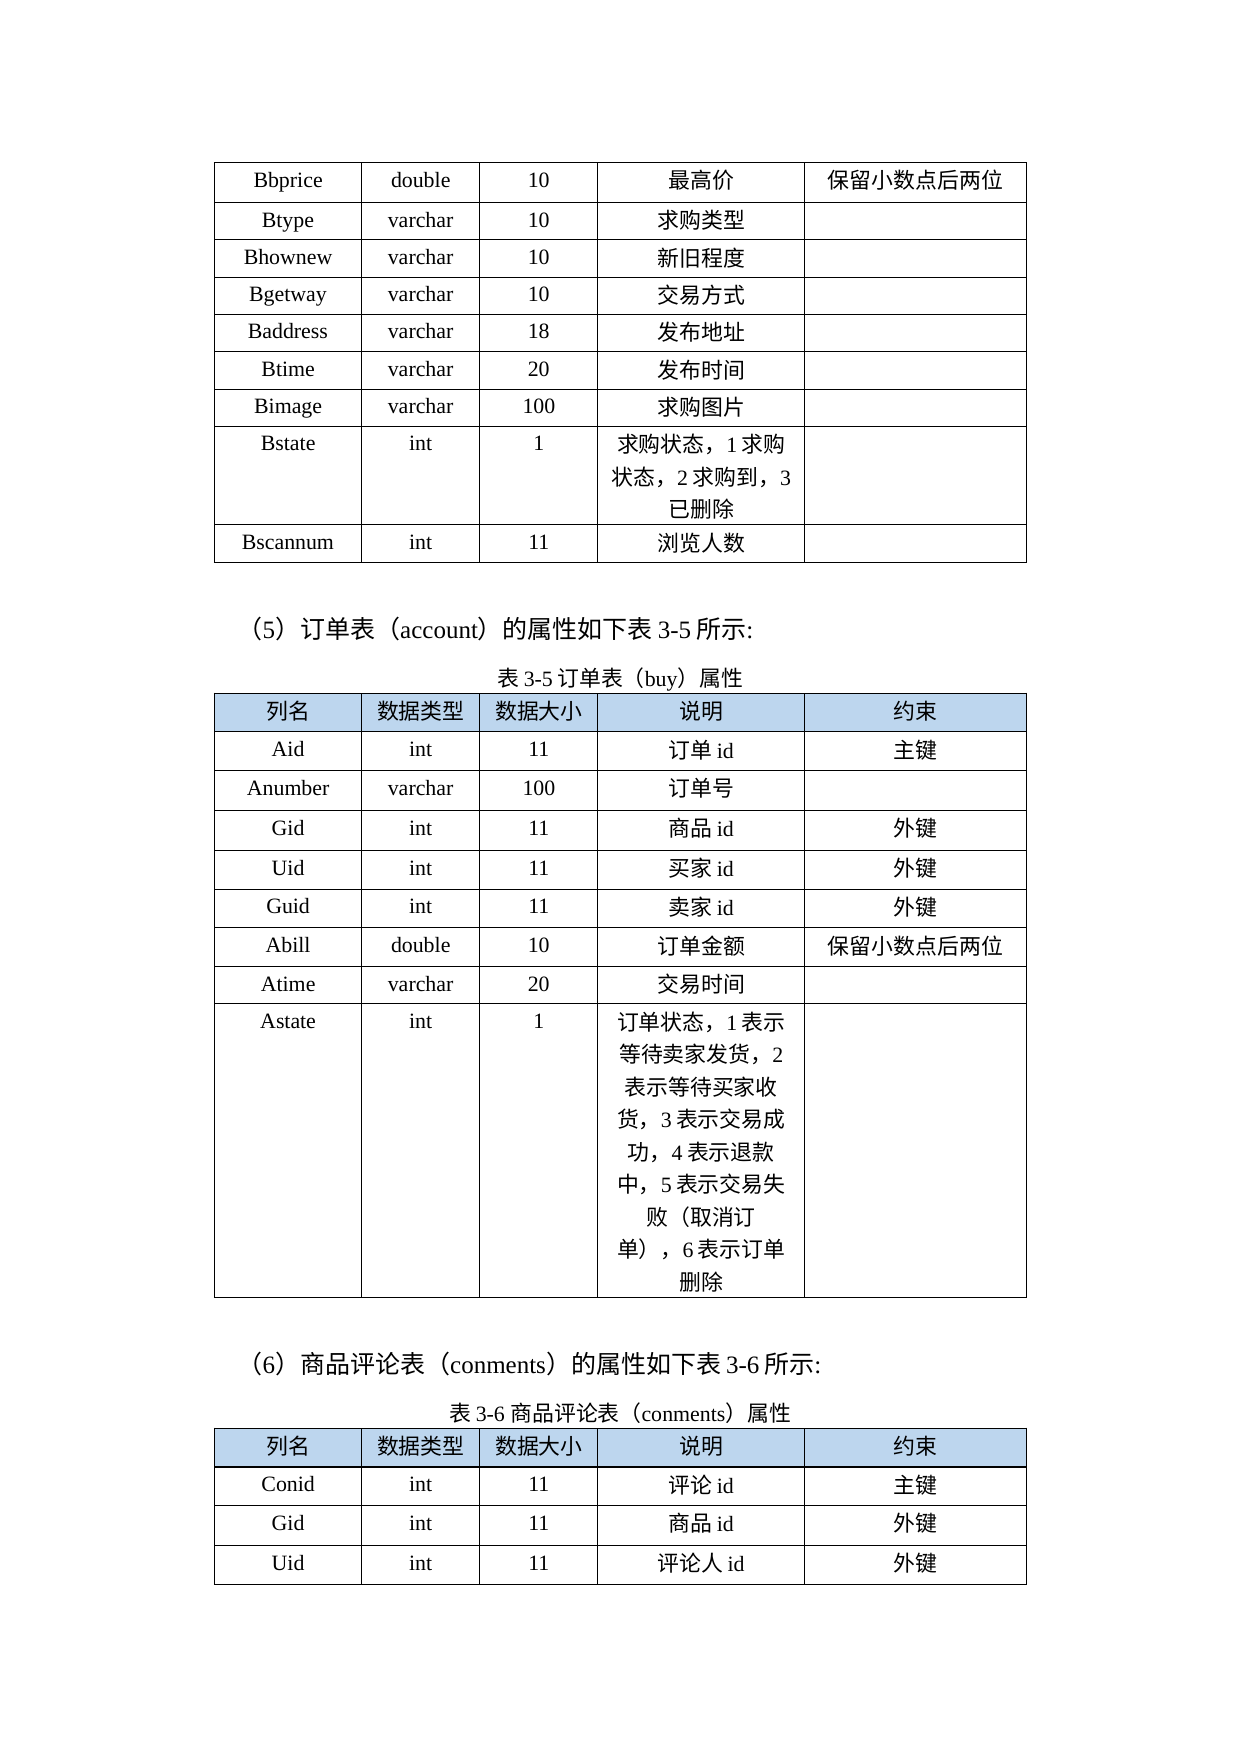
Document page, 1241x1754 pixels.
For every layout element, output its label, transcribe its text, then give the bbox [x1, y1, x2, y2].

table_cell 卖家id [598, 890, 804, 927]
table_cell 10 [480, 203, 597, 239]
text （5）订单表（account）的属性如下表3-5所示: [187, 595, 1053, 660]
table_header 列名 [215, 694, 361, 731]
table_cell [805, 1004, 1026, 1297]
table_cell 交易方式 [598, 278, 804, 314]
table_cell 求购图片 [598, 390, 804, 426]
text （6）商品评论表（conments）的属性如下表3-6所示: [187, 1330, 1053, 1395]
text 表3-5订单表（buy）属性 [187, 660, 1053, 693]
table_cell [805, 203, 1026, 239]
table_cell varchar [362, 203, 479, 239]
table_cell 主键 [805, 1468, 1026, 1505]
table_cell 订单状态，1表示等待卖家发货，2表示等待买家收货，3表示交易成功，4表示退款中，5表示交易失败（取消订单），6表示订单删除 [598, 1004, 804, 1297]
table_cell double [362, 928, 479, 966]
table_cell varchar [362, 352, 479, 388]
table_cell 最高价 [598, 163, 804, 202]
table_cell 求购类型 [598, 203, 804, 239]
table_cell 100 [480, 390, 597, 426]
table_cell 新旧程度 [598, 240, 804, 277]
table_cell 11 [480, 1506, 597, 1545]
text 表3-6 商品评论表（conments）属性 [187, 1395, 1053, 1428]
table_cell 订单号 [598, 771, 804, 810]
table_cell Bimage [215, 390, 361, 426]
table_cell 11 [480, 851, 597, 888]
table_cell int [362, 1004, 479, 1297]
table_cell Astate [215, 1004, 361, 1297]
table_cell varchar [362, 390, 479, 426]
table_cell 11 [480, 525, 597, 562]
table_cell 评论人id [598, 1546, 804, 1584]
table_cell 11 [480, 732, 597, 770]
table_cell 发布地址 [598, 315, 804, 351]
table_cell 商品id [598, 811, 804, 850]
table_cell 10 [480, 278, 597, 314]
table_cell 订单id [598, 732, 804, 770]
table_header 约束 [805, 694, 1026, 731]
table_cell 评论id [598, 1468, 804, 1505]
table_cell Gid [215, 1506, 361, 1545]
table_cell double [362, 163, 479, 202]
table_cell Gid [215, 811, 361, 850]
table_cell [805, 525, 1026, 562]
table_header 数据大小 [480, 1429, 597, 1466]
table_cell [805, 771, 1026, 810]
table_cell varchar [362, 315, 479, 351]
table_cell Btime [215, 352, 361, 388]
table_cell 外键 [805, 851, 1026, 888]
table_cell [805, 278, 1026, 314]
table_cell Bgetway [215, 278, 361, 314]
table_cell 18 [480, 315, 597, 351]
table_cell Bhownew [215, 240, 361, 277]
table_header 数据大小 [480, 694, 597, 731]
table_cell 保留小数点后两位 [805, 928, 1026, 966]
table_cell int [362, 427, 479, 524]
table_cell 主键 [805, 732, 1026, 770]
table_cell 交易时间 [598, 967, 804, 1003]
table_cell int [362, 851, 479, 888]
table_cell Aid [215, 732, 361, 770]
table_cell [805, 427, 1026, 524]
table_header 数据类型 [362, 1429, 479, 1466]
table_cell int [362, 525, 479, 562]
table_cell 浏览人数 [598, 525, 804, 562]
table_cell int [362, 1468, 479, 1505]
table_cell 商品id [598, 1506, 804, 1545]
table_cell int [362, 811, 479, 850]
table_cell 求购状态，1求购状态，2求购到，3已删除 [598, 427, 804, 524]
table_cell 100 [480, 771, 597, 810]
table_cell [805, 240, 1026, 277]
table_cell 外键 [805, 890, 1026, 927]
table_cell Bbprice [215, 163, 361, 202]
table_cell 保留小数点后两位 [805, 163, 1026, 202]
table_cell Uid [215, 851, 361, 888]
table_cell 11 [480, 811, 597, 850]
table_header 说明 [598, 1429, 804, 1466]
table_cell Abill [215, 928, 361, 966]
table_cell varchar [362, 967, 479, 1003]
table_cell 外键 [805, 1546, 1026, 1584]
table_header 约束 [805, 1429, 1026, 1466]
table_cell 1 [480, 427, 597, 524]
table_cell 外键 [805, 811, 1026, 850]
table_cell 发布时间 [598, 352, 804, 388]
table_cell int [362, 1506, 479, 1545]
table_cell Atime [215, 967, 361, 1003]
table_cell [805, 352, 1026, 388]
table_cell varchar [362, 240, 479, 277]
table_cell Guid [215, 890, 361, 927]
table_cell 10 [480, 928, 597, 966]
table_cell Bscannum [215, 525, 361, 562]
table_header 数据类型 [362, 694, 479, 731]
table_cell 20 [480, 967, 597, 1003]
table_cell 11 [480, 890, 597, 927]
table_cell 20 [480, 352, 597, 388]
table_cell 11 [480, 1546, 597, 1584]
table_cell 11 [480, 1468, 597, 1505]
table_cell varchar [362, 771, 479, 810]
table_cell varchar [362, 278, 479, 314]
table_cell 订单金额 [598, 928, 804, 966]
table_header 列名 [215, 1429, 361, 1466]
table_header 说明 [598, 694, 804, 731]
table_cell Btype [215, 203, 361, 239]
table_cell 10 [480, 163, 597, 202]
table_cell 1 [480, 1004, 597, 1297]
table_cell 外键 [805, 1506, 1026, 1545]
table_cell int [362, 1546, 479, 1584]
table_cell 买家id [598, 851, 804, 888]
table_cell Uid [215, 1546, 361, 1584]
table_cell Conid [215, 1468, 361, 1505]
table_cell [805, 390, 1026, 426]
table_cell 10 [480, 240, 597, 277]
table_cell int [362, 732, 479, 770]
table_cell int [362, 890, 479, 927]
table_cell Bstate [215, 427, 361, 524]
table_cell [805, 967, 1026, 1003]
table_cell Anumber [215, 771, 361, 810]
table_cell [805, 315, 1026, 351]
table_cell Baddress [215, 315, 361, 351]
